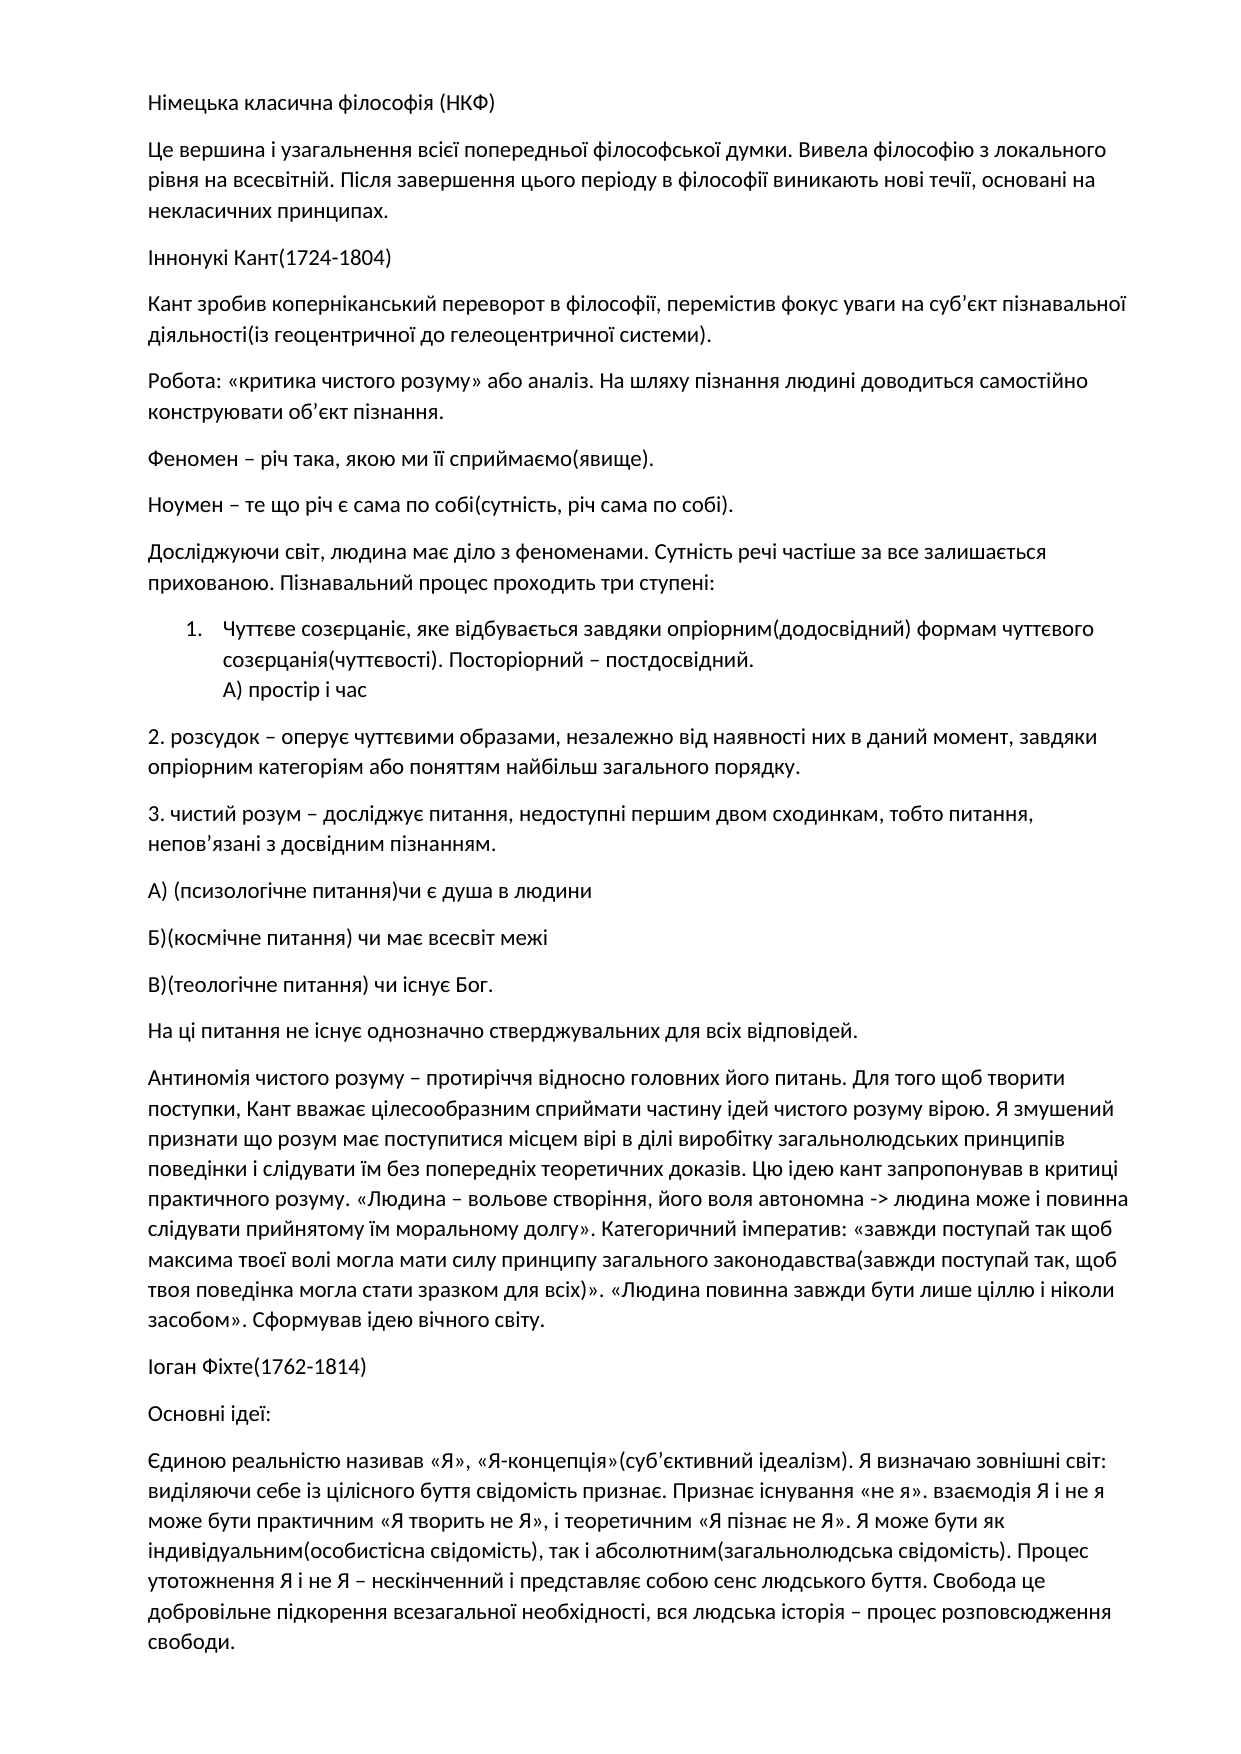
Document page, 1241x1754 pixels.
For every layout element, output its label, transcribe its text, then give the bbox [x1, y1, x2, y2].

text Єдиною реальністю називав «Я», «Я-концепція»(суб’єктивний ідеалізм). Я визначаю зовнішні світ: виділяючи себе із цілісного буття свідомість признає. Признає існування «не я». взаємодія Я і не я може бути практичним «Я творить не Я», і теоретичним «Я пізнає не Я». Я може бути як індивідуальним(особистісна свідомість), так і абсолютним(загальнолюдська свідомість). Процес утотожнення Я і не Я – нескінченний і представляє собою сенс людського буття. Свобода це добровільне підкорення всезагальної необхідності, вся людська історія – процес розповсюдження свободи. [148, 1446, 1152, 1655]
text Німецька класична філософія (НКФ) [148, 88, 1152, 117]
text Іоган Фіхте(1762-1814) [148, 1352, 1152, 1380]
text 3. чистий розум – досліджує питання, недоступні першим двом сходинкам, тобто питання, непов’язані з досвідним пізнанням. [148, 799, 1152, 857]
list А) простір і час [223, 675, 1152, 703]
text Іннонукі Кант(1724-1804) [148, 243, 1152, 271]
text Б)(космічне питання) чи має всесвіт межі [148, 923, 1152, 951]
text Феномен – річ така, якою ми її сприймаємо(явище). [148, 444, 1152, 472]
text А) (псизологічне питання)чи є душа в людини [148, 876, 1152, 904]
text Ноумен – те що річ є сама по собі(сутність, річ сама по собі). [148, 491, 1152, 519]
text Основні ідеї: [148, 1399, 1152, 1427]
text Антиномія чистого розуму – протиріччя відносно головних його питань. Для того щоб творити поступки, Кант вважає цілесообразним сприймати частину ідей чистого розуму вірою. Я змушений признати що розум має поступитися місцем вірі в ділі виробітку загальнолюдських принципів поведінки і слідувати їм без попередніх теоретичних доказів. Цю ідею кант запропонував в критиці практичного розуму. «Людина – вольове створіння, його воля автономна -> людина може і повинна слідувати прийнятому їм моральному долгу». Категоричний імператив: «завжди поступай так щоб максима твоєї волі могла мати силу принципу загального законодавства(завжди поступай так, щоб твоя поведінка могла стати зразком для всіх)». «Людина повинна завжди бути лише ціллю і ніколи засобом». Сформував ідею вічного світу. [148, 1063, 1152, 1333]
text Робота: «критика чистого розуму» або аналіз. На шляху пізнання людині доводиться самостійно конструювати об’єкт пізнання. [148, 367, 1152, 425]
text Досліджуючи світ, людина має діло з феноменами. Сутність речі частіше за все залишається прихованою. Пізнавальний процес проходить три ступені: [148, 537, 1152, 596]
text Це вершина і узагальнення всієї попередньої філософської думки. Вивела філософію з локального рівня на всесвітній. Після завершення цього періоду в філософії виникають нові течії, основані на некласичних принципах. [148, 135, 1152, 224]
text Кант зробив коперніканський переворот в філософії, перемістив фокус уваги на суб’єкт пізнавальної діяльності(із геоцентричної до гелеоцентричної системи). [148, 289, 1152, 348]
text На ці питання не існує однозначно стверджувальних для всіх відповідей. [148, 1017, 1152, 1045]
text 2. розсудок – оперує чуттєвими образами, незалежно від наявності них в даний момент, завдяки опріорним категоріям або поняттям найбільш загального порядку. [148, 722, 1152, 780]
text В)(теологічне питання) чи існує Бог. [148, 970, 1152, 998]
list Чуттєве созєрцаніє, яке відбувається завдяки опріорним(додосвідний) формам чуттєвого созєрцанія(чуттєвості). Посторіорний – постдосвідний. [185, 614, 1152, 673]
